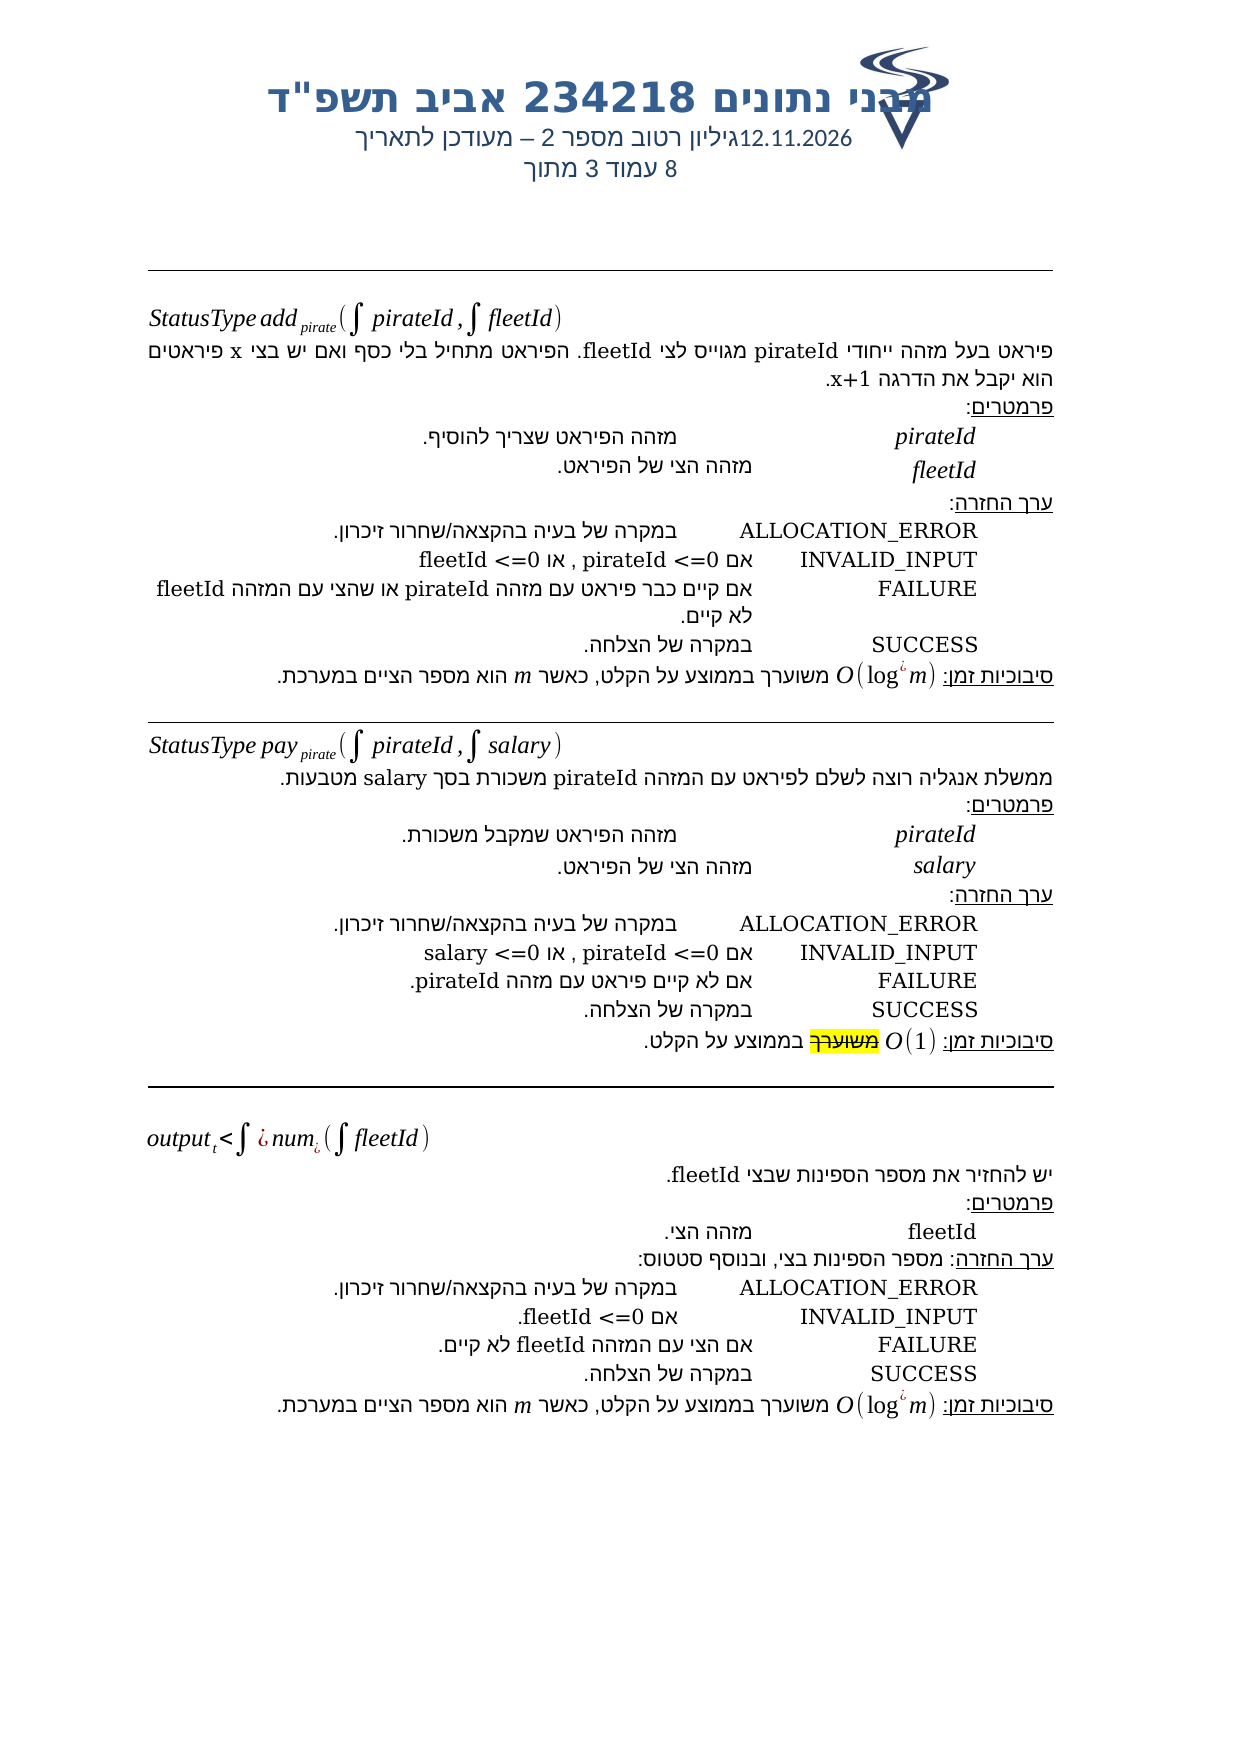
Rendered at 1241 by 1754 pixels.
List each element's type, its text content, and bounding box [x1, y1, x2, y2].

text ALLOCATION_ERROR במקרה של בעיה בהקצאה/שחרור זיכרון. [148, 518, 1053, 543]
text SUCCESS במקרה של הצלחה. [148, 1361, 979, 1386]
text ALLOCATION_ERROR במקרה של בעיה בהקצאה/שחרור זיכרון. [148, 1275, 978, 1300]
text FAILURE אם קיים כבר פיראט עם מזהה pirateId או שהצי עם המזהה fleetId לא קיים. [148, 576, 978, 628]
text FAILURE אם הצי עם המזהה fleetId לא קיים. [148, 1332, 978, 1357]
text SUCCESS במקרה של הצלחה. [148, 997, 979, 1022]
text פיראט בעל מזהה ייחודי pirateId מגוייס לצי fleetId. הפיראט מתחיל בלי כסף ואם יש בצי x פיראטים הוא יקבל את הדרגה x+1. [148, 338, 1054, 391]
text מזהה הצי של הפיראט. [148, 453, 1053, 487]
text ערך החזרה: [148, 883, 1053, 907]
text פרמטרים: [148, 793, 1054, 817]
text ALLOCATION_ERROR במקרה של בעיה בהקצאה/שחרור זיכרון. [148, 911, 1053, 936]
text FAILURE אם לא קיים פיראט עם מזהה pirateId. [148, 968, 978, 993]
picture [860, 46, 949, 150]
text ממשלת אנגליה רוצה לשלם לפיראט עם המזהה pirateId משכורת בסך salary מטבעות. [148, 764, 1054, 789]
text INVALID_INPUT אם fleetId <=0. [148, 1303, 1053, 1328]
text פרמטרים: [148, 395, 1054, 419]
text fleetId מזהה הצי. [148, 1218, 1053, 1243]
text ערך החזרה: מספר הספינות בצי, ובנוסף סטטוס: [148, 1247, 1054, 1271]
text סיבוכיות זמן: משוערך בממוצע על הקלט, כאשר הוא מספר הציים במערכת. [148, 1390, 1054, 1420]
text מזהה הפיראט שצריך להוסיף. [148, 422, 1053, 450]
text סיבוכיות זמן: משוערך בממוצע על הקלט. [148, 1026, 1054, 1056]
text מזהה הצי של הפיראט. [148, 852, 1053, 879]
text מזהה הפיראט שמקבל משכורת. [148, 821, 1053, 848]
text ערך החזרה: [148, 491, 1053, 514]
text INVALID_INPUT אם pirateId <=0 , או salary <=0 [148, 939, 978, 964]
text פרמטרים: [148, 1191, 1054, 1215]
text סיבוכיות זמן: משוערך בממוצע על הקלט, כאשר הוא מספר הציים במערכת. [148, 660, 1054, 691]
text יש להחזיר את מספר הספינות שבצי fleetId. [148, 1162, 1054, 1187]
text INVALID_INPUT אם pirateId <=0 , או fleetId <=0 [148, 547, 978, 572]
text SUCCESS במקרה של הצלחה. [148, 632, 979, 657]
